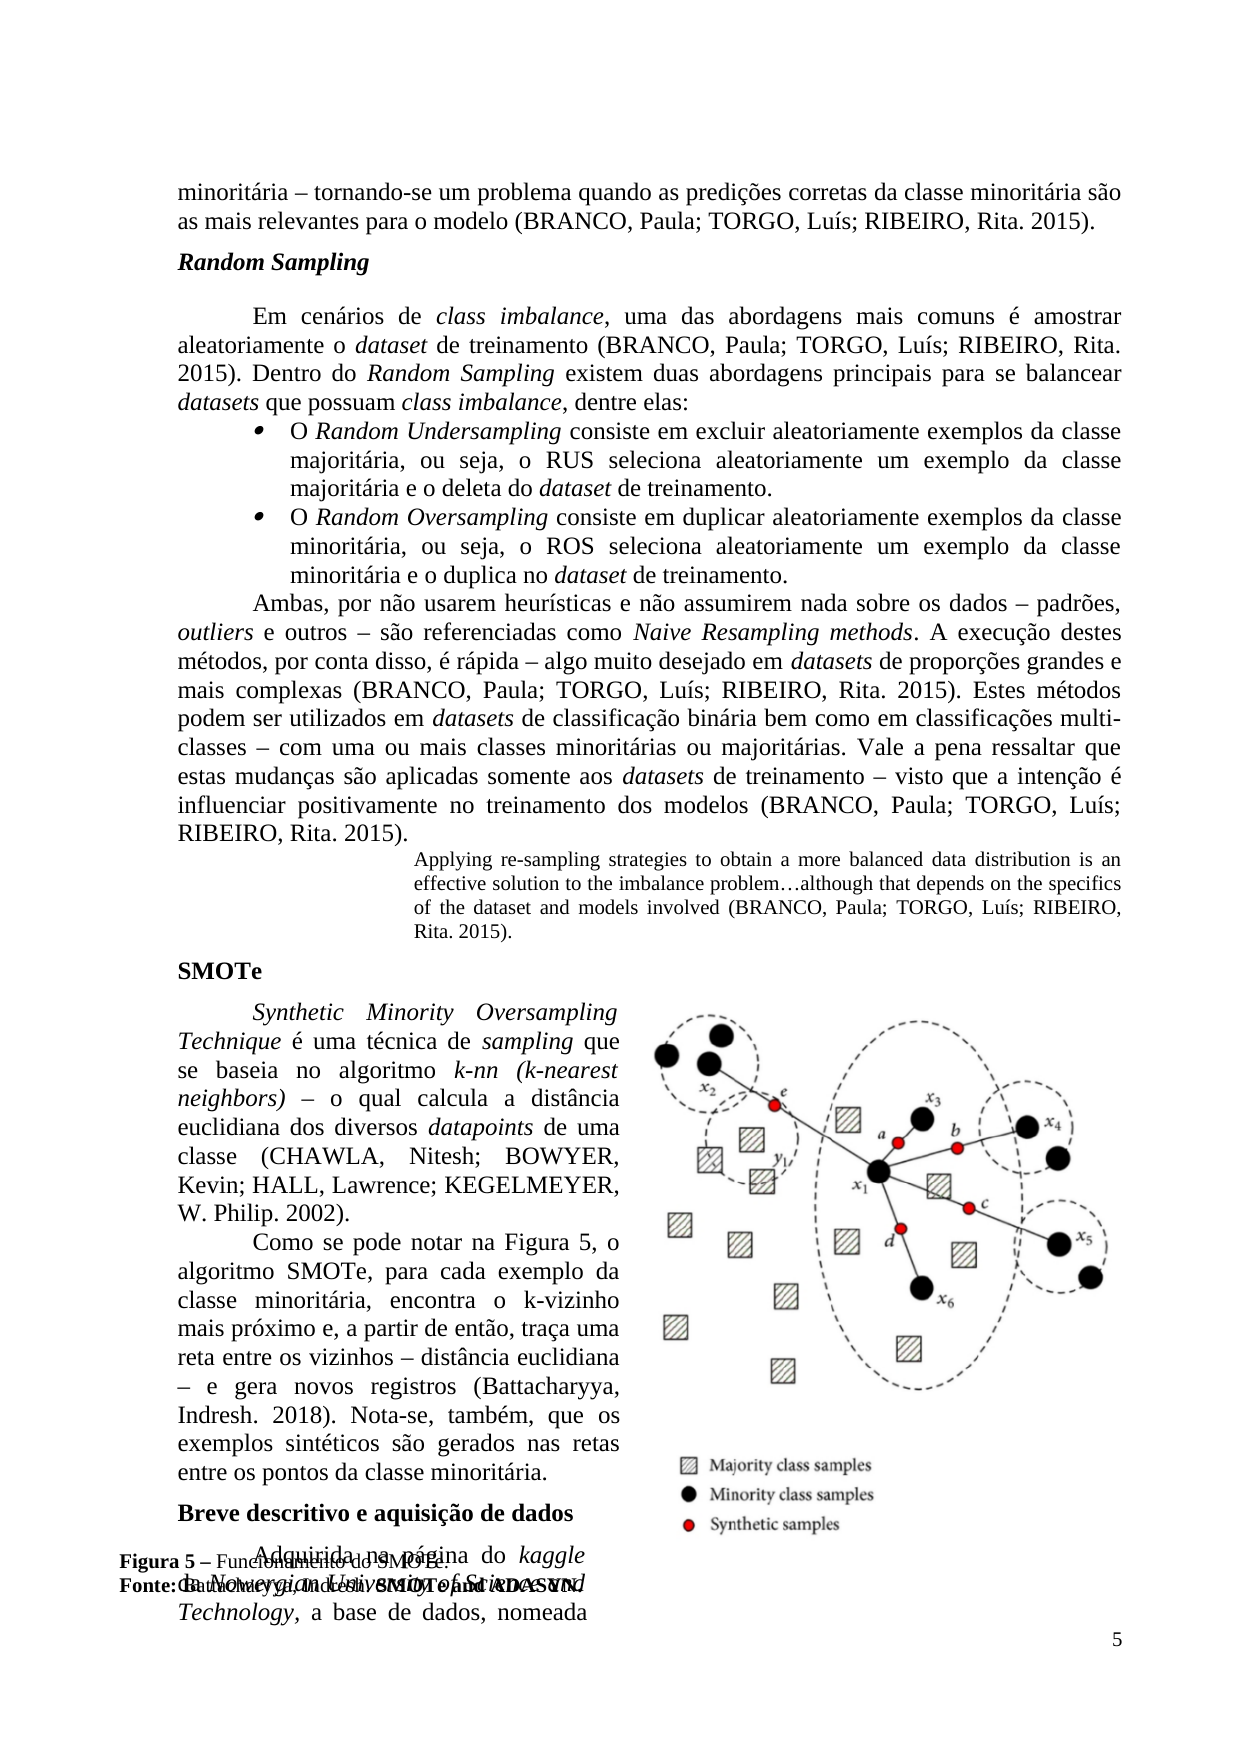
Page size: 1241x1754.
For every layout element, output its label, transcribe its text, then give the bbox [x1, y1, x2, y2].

text Applying re-sampling strategies to obtain a more balanced data distribution is an effective solution to the imbalance problem…although that depends on the specifics of the dataset and models involved (BRANCO, Paula; TORGO, Luís; RIBEIRO, Rita. 2015). [413, 847, 1122, 943]
list O Random Oversampling consiste em duplicar aleatoriamente exemplos da classe minoritária, ou seja, o ROS seleciona aleatoriamente um exemplo da classe minoritária e o duplica no dataset de treinamento. [252, 502, 1122, 588]
text Synthetic Minority Oversampling Technique é uma técnica de sampling que se baseia no algoritmo k-nn (k-nearest neighbors) – o qual calcula a distância euclidiana dos diversos datapoints de uma classe (CHAWLA, Nitesh; BOWYER, Kevin; HALL, Lawrence; KEGELMEYER, W. Philip. 2002). [177, 997, 1122, 1227]
text Breve descritivo e aquisição de dados [177, 1498, 638, 1527]
picture [638, 998, 1123, 1552]
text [177, 1540, 1122, 1626]
text Random Sampling [177, 247, 1122, 276]
list O Random Undersampling consiste em excluir aleatoriamente exemplos da classe majoritária, ou seja, o RUS seleciona aleatoriamente um exemplo da classe majoritária e o deleta do dataset de treinamento. [252, 416, 1122, 502]
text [177, 177, 1122, 235]
text SMOTe [177, 956, 1122, 985]
text Em cenários de class imbalance, uma das abordagens mais comuns é amostrar aleatoriamente o dataset de treinamento (BRANCO, Paula; TORGO, Luís; RIBEIRO, Rita. 2015). Dentro do Random Sampling existem duas abordagens principais para se balancear datasets que possuam class imbalance, dentre elas: [177, 301, 1122, 416]
text Ambas, por não usarem heurísticas e não assumirem nada sobre os dados – padrões, outliers e outros – são referenciadas como Naive Resampling methods. A execução destes métodos, por conta disso, é rápida – algo muito desejado em datasets de proporções grandes e mais complexas (BRANCO, Paula; TORGO, Luís; RIBEIRO, Rita. 2015). Estes métodos podem ser utilizados em datasets de classificação binária bem como em classificações multi-classes – com uma ou mais classes minoritárias ou majoritárias. Vale a pena ressaltar que estas mudanças são aplicadas somente aos datasets de treinamento – visto que a intenção é influenciar positivamente no treinamento dos modelos (BRANCO, Paula; TORGO, Luís; RIBEIRO, Rita. 2015). [177, 588, 1122, 847]
text Como se pode notar na Figura 5, o algoritmo SMOTe, para cada exemplo da classe minoritária, encontra o k-vizinho mais próximo e, a partir de então, traça uma reta entre os vizinhos – distância euclidiana – e gera novos registros (Battacharyya, Indresh. 2018). Nota-se, também, que os exemplos sintéticos são gerados nas retas entre os pontos da classe minoritária. [177, 1227, 638, 1486]
